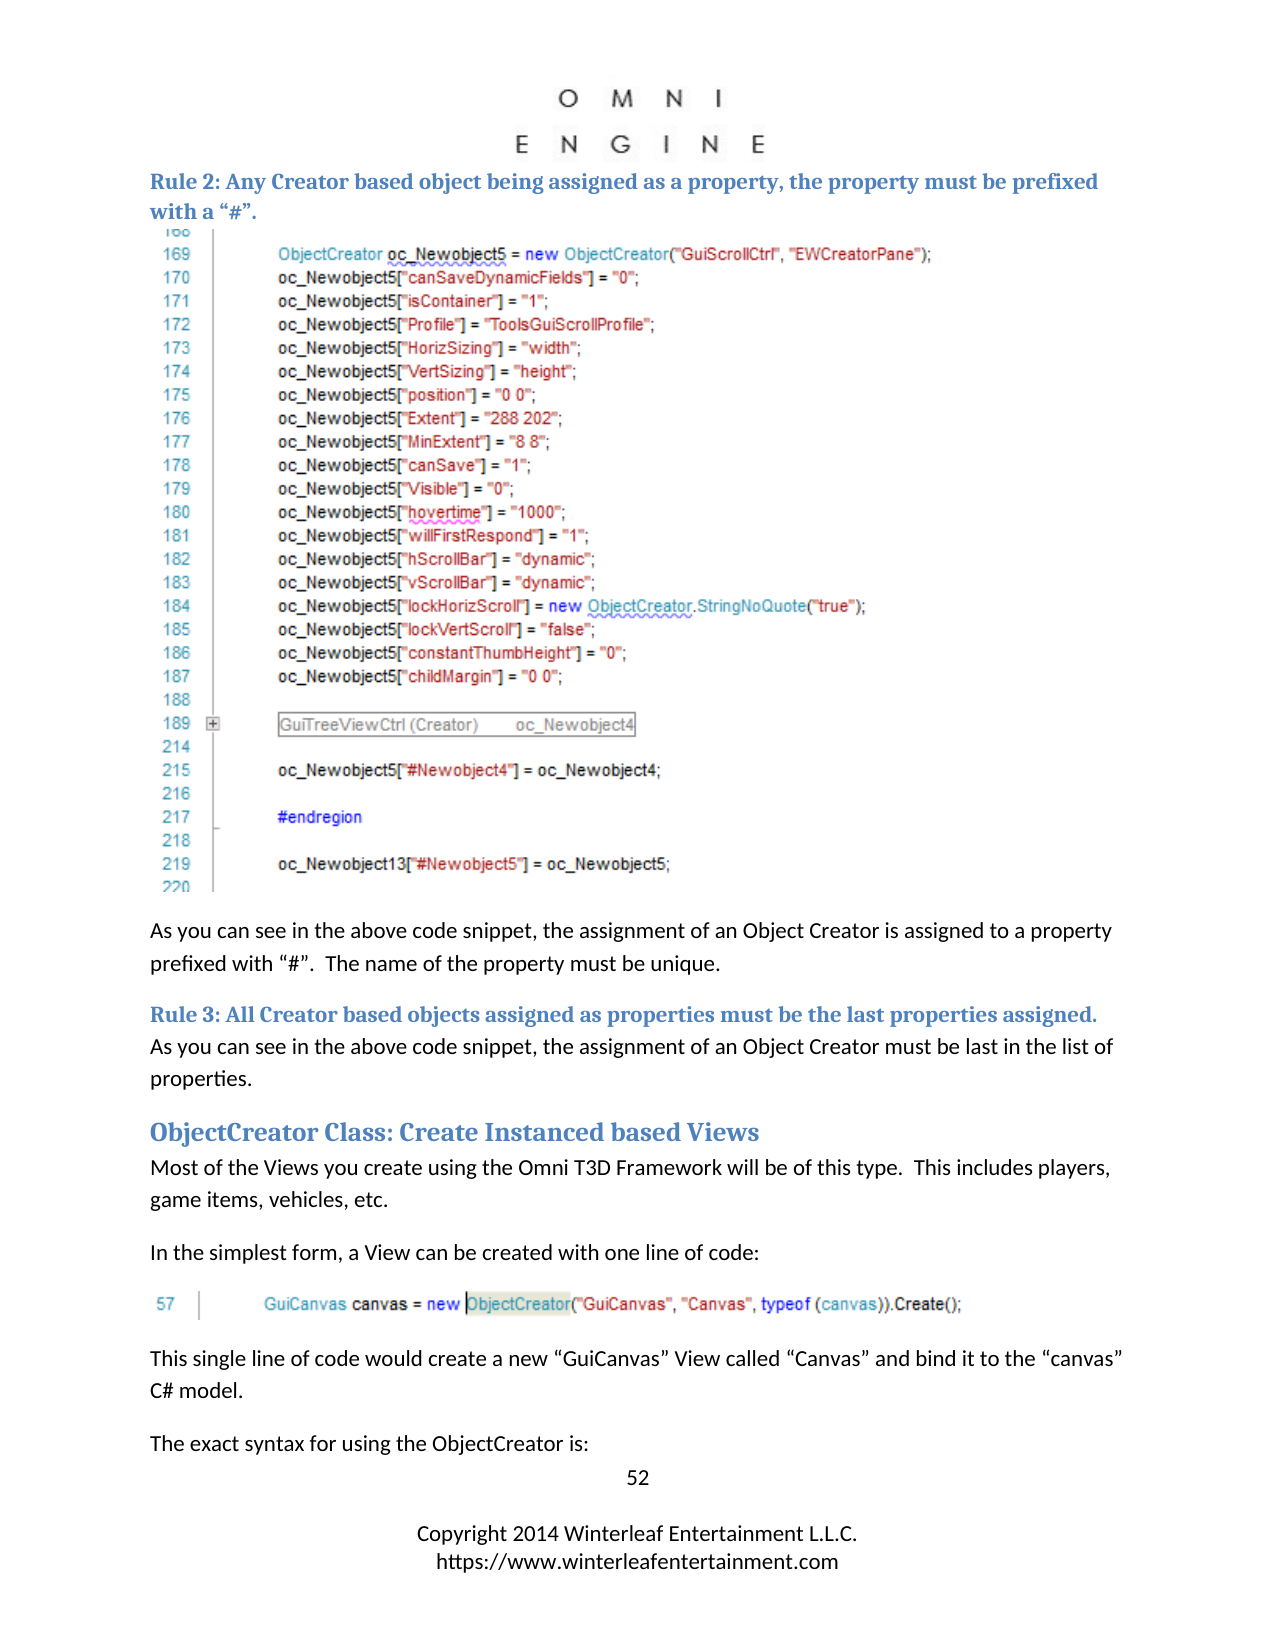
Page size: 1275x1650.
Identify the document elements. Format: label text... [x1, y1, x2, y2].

text As you can see in the above code snippet, the assignment of an Object Creator must be last in the list of properties. [150, 1032, 1125, 1092]
picture [150, 229, 1002, 892]
picture [150, 1291, 1014, 1320]
subtitle Rule 2: Any Creator based object being assigned as a property, the property must be prefixed with a “#”. [150, 169, 1125, 225]
picture [403, 75, 872, 169]
subtitle Rule 3: All Creator based objects assigned as properties must be the last properties assigned. [150, 1002, 1125, 1028]
subtitle ObjectCreator Class: Create Instanced based Views [150, 1117, 1125, 1148]
text Most of the Views you create using the Omni T3D Framework will be of this type. This includes players, game items, vehicles, etc. [150, 1153, 1125, 1213]
text This single line of code would create a new “GuiCanvas” View called “Canvas” and bind it to the “canvas” C# model. [150, 1344, 1125, 1404]
text The exact syntax for using the ObjectCreator is: [150, 1429, 1125, 1458]
text As you can see in the above code snippet, the assignment of an Object Creator is assigned to a property prefixed with “#”. The name of the property must be unique. [150, 917, 1125, 977]
text In the simplest form, a View can be created with one line of code: [150, 1238, 1125, 1266]
